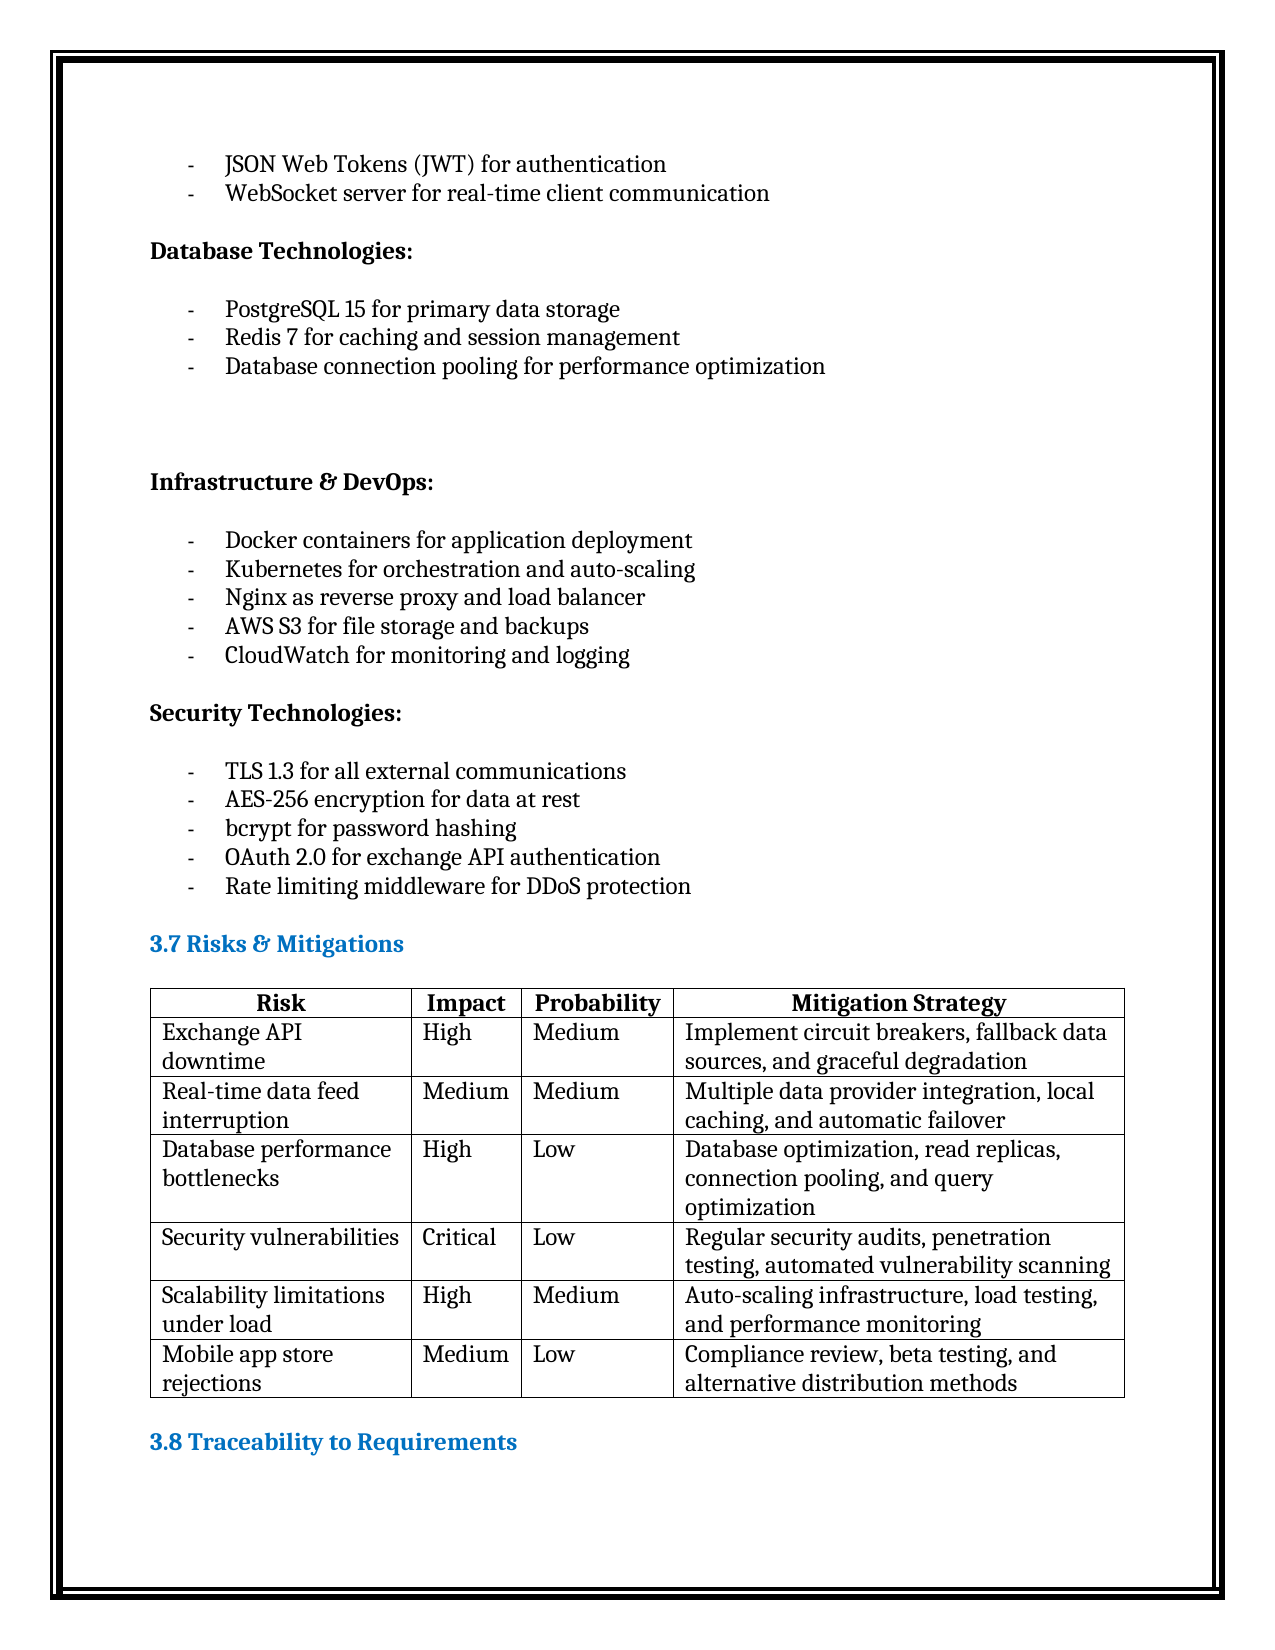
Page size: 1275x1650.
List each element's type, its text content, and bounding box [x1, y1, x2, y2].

table_cell Security vulnerabilities [151, 1223, 411, 1280]
table_header Risk [151, 989, 411, 1017]
table_cell High [412, 1135, 521, 1222]
table_cell Medium [412, 1340, 521, 1397]
table_cell Implement circuit breakers, fallback data sources, and graceful degradation [674, 1018, 1124, 1076]
table_header Probability [522, 989, 673, 1017]
table_cell Auto-scaling infrastructure, load testing, and performance monitoring [674, 1281, 1124, 1339]
text Database Technologies: [150, 237, 1125, 265]
table_header Impact [412, 989, 521, 1017]
table_cell Medium [522, 1077, 673, 1134]
list Database connection pooling for performance optimization [187, 352, 1125, 381]
list Redis 7 for caching and session management [187, 323, 1125, 352]
list bcrypt for password hashing [187, 814, 1125, 843]
list AWS S3 for file storage and backups [187, 612, 1125, 641]
list JSON Web Tokens (JWT) for authentication [187, 150, 1125, 179]
text Security Technologies: [150, 699, 1125, 727]
table_cell Database performance bottlenecks [151, 1135, 411, 1222]
text 3.8 Traceability to Requirements [150, 1427, 1125, 1456]
list CloudWatch for monitoring and logging [187, 641, 1125, 669]
table_cell Regular security audits, penetration testing, automated vulnerability scanning [674, 1223, 1124, 1280]
list WebSocket server for real-time client communication [187, 179, 1125, 207]
list TLS 1.3 for all external communications [187, 757, 1125, 785]
list Docker containers for application deployment [187, 526, 1125, 554]
table_cell Low [522, 1340, 673, 1397]
table_cell Real-time data feed interruption [151, 1077, 411, 1134]
table_cell Medium [412, 1077, 521, 1134]
table_cell Critical [412, 1223, 521, 1280]
table_cell High [412, 1281, 521, 1339]
table_cell Low [522, 1135, 673, 1222]
text 3.7 Risks & Mitigations [150, 929, 1125, 958]
table_cell Database optimization, read replicas, connection pooling, and query optimization [674, 1135, 1124, 1222]
list Kubernetes for orchestration and auto-scaling [187, 554, 1125, 583]
table_cell Low [522, 1223, 673, 1280]
text Infrastructure & DevOps: [150, 468, 1125, 497]
list AES-256 encryption for data at rest [187, 785, 1125, 814]
list PostgreSQL 15 for primary data storage [187, 294, 1125, 323]
list Nginx as reverse proxy and load balancer [187, 583, 1125, 612]
table_cell Exchange API downtime [151, 1018, 411, 1076]
table_cell Compliance review, beta testing, and alternative distribution methods [674, 1340, 1124, 1397]
list Rate limiting middleware for DDoS protection [187, 872, 1125, 900]
table_header Mitigation Strategy [674, 989, 1124, 1017]
list OAuth 2.0 for exchange API authentication [187, 843, 1125, 872]
table_cell Medium [522, 1281, 673, 1339]
table_cell Multiple data provider integration, local caching, and automatic failover [674, 1077, 1124, 1134]
table_cell Scalability limitations under load [151, 1281, 411, 1339]
table_cell Medium [522, 1018, 673, 1076]
table_cell Mobile app store rejections [151, 1340, 411, 1397]
table_cell High [412, 1018, 521, 1076]
